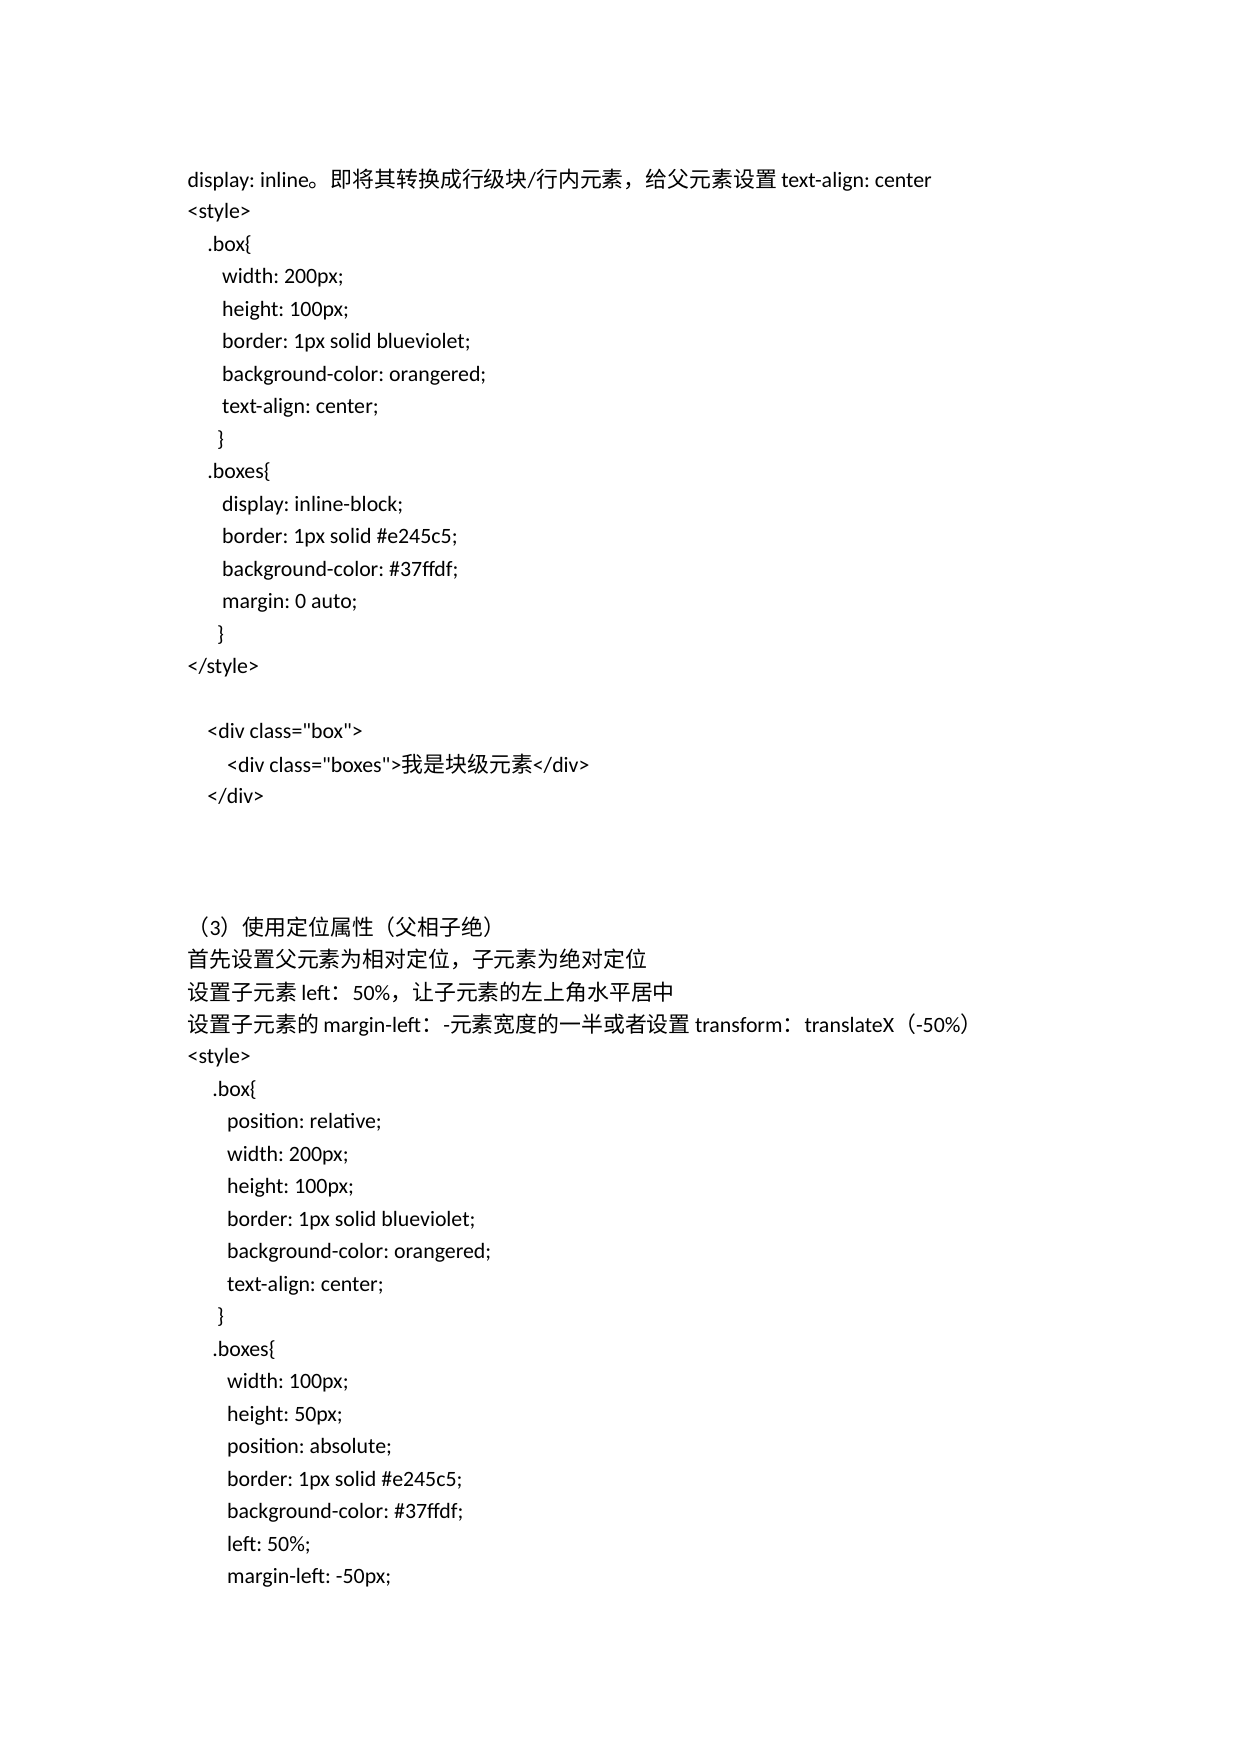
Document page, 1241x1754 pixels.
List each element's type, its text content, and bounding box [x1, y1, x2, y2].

text .boxes{ [187, 454, 1053, 487]
text height: 100px; [187, 1169, 1053, 1202]
text .box{ [187, 1072, 1053, 1104]
text text-align: center; [187, 1267, 1053, 1299]
text } [187, 617, 1053, 649]
text （3）使用定位属性（父相子绝） [187, 909, 1053, 942]
text position: absolute; [187, 1429, 1053, 1462]
text width: 200px; [187, 259, 1053, 292]
text <style> [187, 1039, 1053, 1072]
text <div class="box"> [187, 714, 1053, 747]
text background-color: orangered; [187, 1234, 1053, 1267]
text 首先设置父元素为相对定位，子元素为绝对定位 [187, 942, 1053, 974]
text width: 200px; [187, 1137, 1053, 1169]
text height: 50px; [187, 1397, 1053, 1429]
text left: 50%; [187, 1527, 1053, 1559]
text margin-left: -50px; [187, 1559, 1053, 1592]
text .boxes{ [187, 1332, 1053, 1364]
text display: inline-block; [187, 487, 1053, 519]
text .box{ [187, 227, 1053, 259]
text } [187, 422, 1053, 454]
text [187, 162, 1053, 194]
text <style> [187, 194, 1053, 227]
text border: 1px solid blueviolet; [187, 324, 1053, 357]
text 设置子元素left：50%，让子元素的左上角水平居中 [187, 974, 1053, 1007]
text text-align: center; [187, 389, 1053, 422]
text margin: 0 auto; [187, 584, 1053, 617]
text } [187, 1299, 1053, 1332]
text 设置子元素的margin-left：-元素宽度的一半或者设置transform：translateX（-50%） [187, 1007, 1053, 1039]
text </div> [187, 779, 1053, 812]
text background-color: orangered; [187, 357, 1053, 389]
text border: 1px solid #e245c5; [187, 519, 1053, 552]
text height: 100px; [187, 292, 1053, 324]
text width: 100px; [187, 1364, 1053, 1397]
text </style> [187, 649, 1053, 682]
text position: relative; [187, 1104, 1053, 1137]
text background-color: #37ffdf; [187, 1494, 1053, 1527]
text border: 1px solid blueviolet; [187, 1202, 1053, 1234]
text border: 1px solid #e245c5; [187, 1462, 1053, 1494]
text <div class="boxes">我是块级元素</div> [187, 747, 1053, 779]
text background-color: #37ffdf; [187, 552, 1053, 584]
